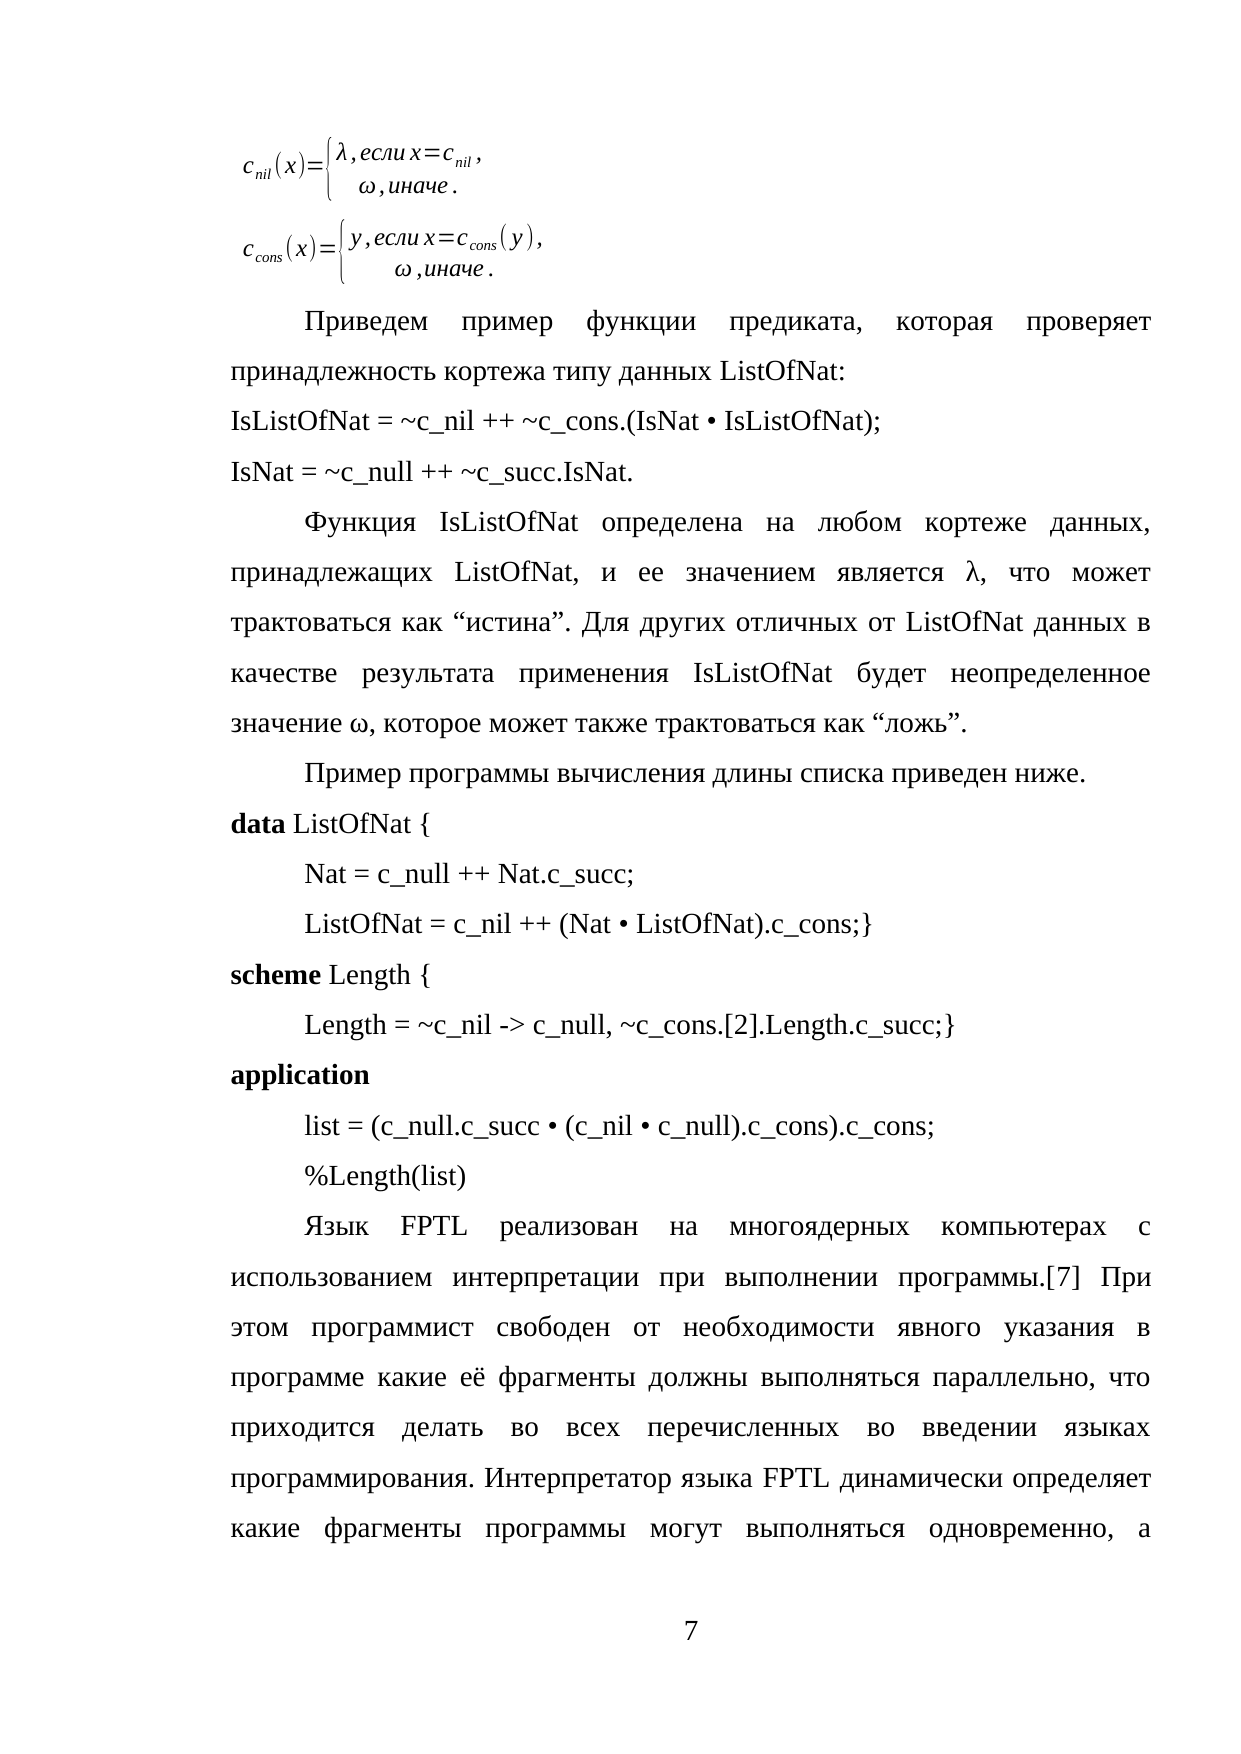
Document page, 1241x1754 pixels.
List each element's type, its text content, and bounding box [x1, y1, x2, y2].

text IsNat = ~c_null ++ ~c_succ.IsNat. [230, 454, 1152, 487]
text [230, 1208, 1152, 1544]
text %Length(list) [230, 1158, 1152, 1192]
text Функция IsListOfNat определена на любом кортеже данных, принадлежащих ListOfNat, и ее значением является λ, что может трактоваться как “истина”. Для других отличных от ListOfNat данных в качестве результата применения IsListOfNat будет неопределенное значение ω, которое может также трактоваться как “ложь”. [230, 504, 1152, 739]
text IsListOfNat = ~c_nil ++ ~c_cons.(IsNat • IsListOfNat); [230, 403, 1152, 437]
text scheme Length { [230, 957, 1152, 990]
text list = (c_null.c_succ • (c_nil • c_null).c_cons).c_cons; [230, 1108, 1152, 1141]
text Приведем пример функции предиката, которая проверяет принадлежность кортежа типу данных ListOfNat: [230, 303, 1152, 387]
text application [230, 1057, 1152, 1091]
text data ListOfNat { [230, 806, 1152, 839]
text ListOfNat = c_nil ++ (Nat • ListOfNat).c_cons;} [230, 906, 1152, 940]
text Пример программы вычисления длины списка приведен ниже. [230, 756, 1152, 789]
text Nat = c_null ++ Nat.c_succ; [230, 856, 1152, 890]
text Length = ~c_nil -> c_null, ~c_cons.[2].Length.c_succ;} [230, 1007, 1152, 1041]
